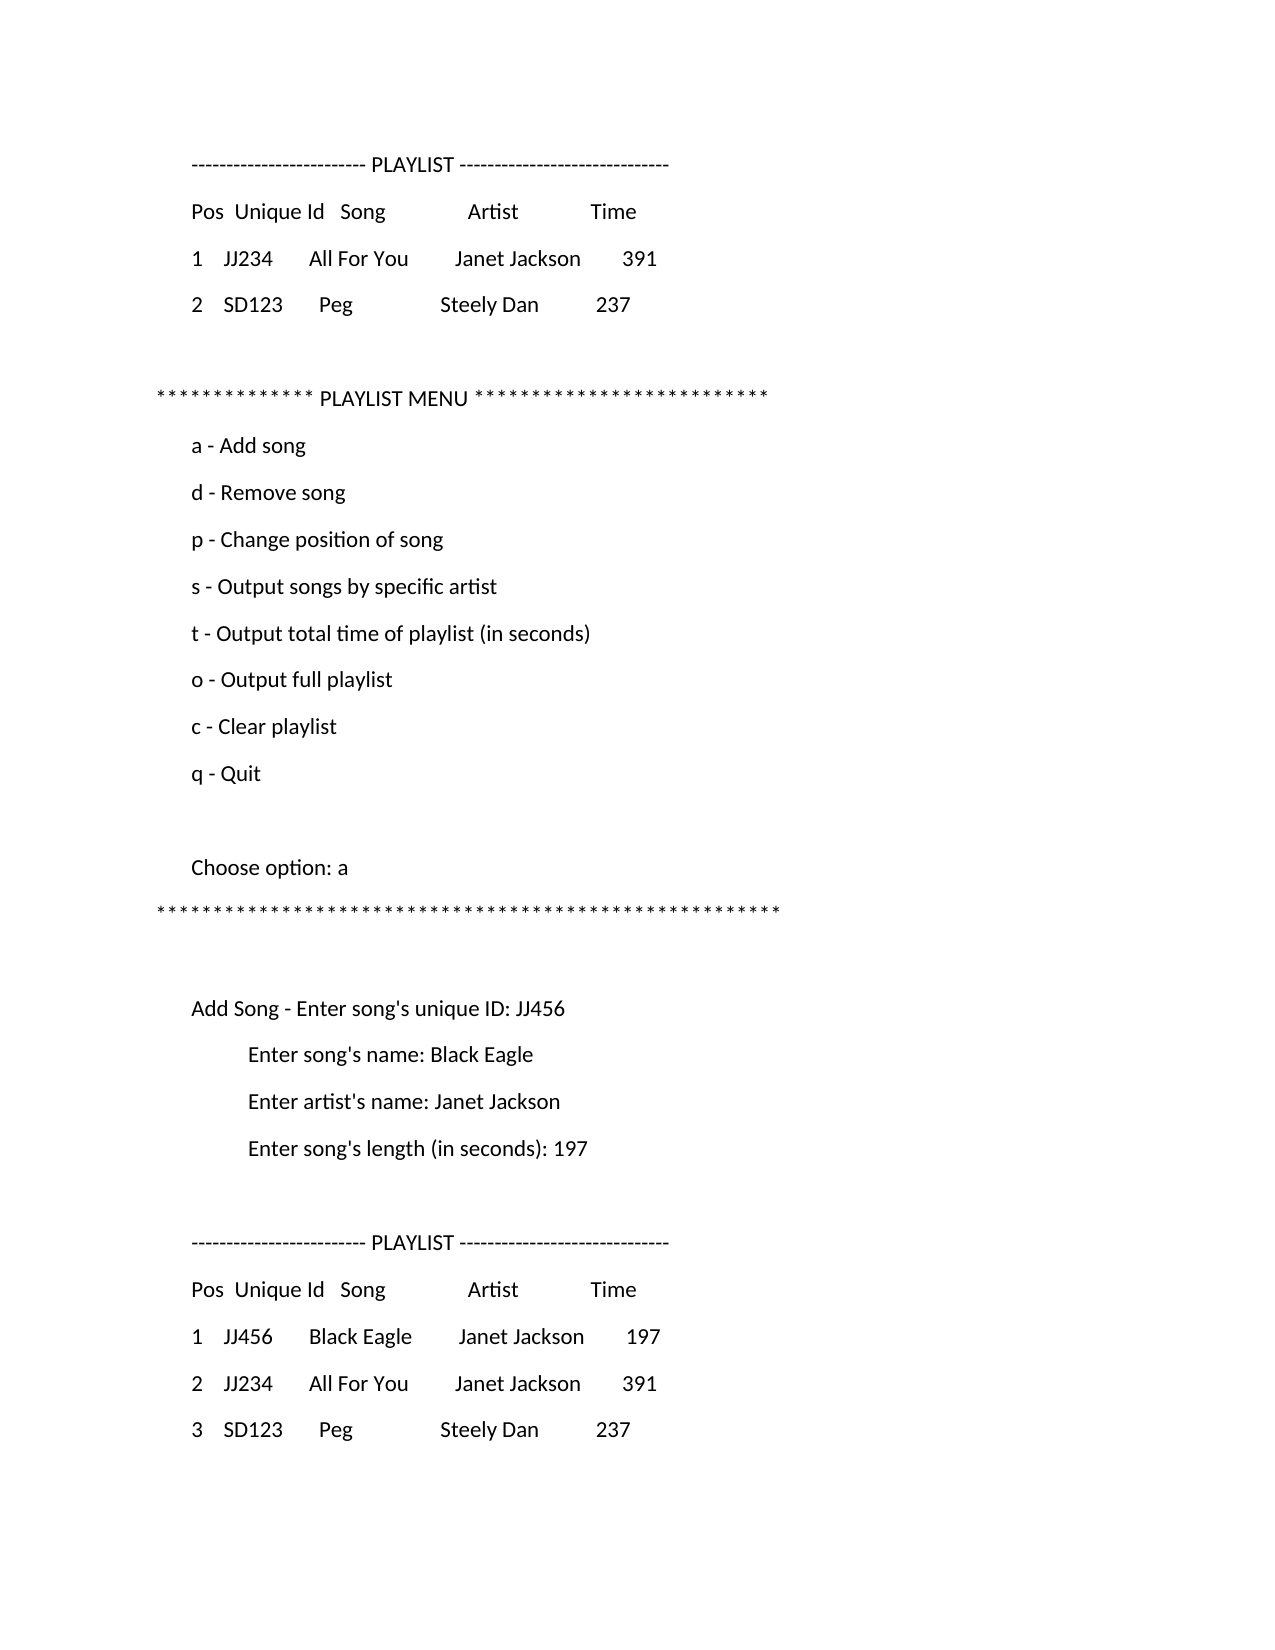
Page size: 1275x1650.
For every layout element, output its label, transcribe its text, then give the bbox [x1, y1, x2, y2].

text Enter song's name: Black Eagle [150, 1041, 1125, 1069]
text p - Change position of song [150, 525, 1125, 553]
text Pos Unique Id Song Artist Time [150, 197, 1125, 225]
text Choose option: a [150, 853, 1125, 881]
text ************** PLAYLIST MENU ************************** [150, 384, 1125, 412]
text ------------------------- PLAYLIST ------------------------------ [150, 1228, 1125, 1256]
text 1 JJ456 Black Eagle Janet Jackson 197 [150, 1322, 1125, 1350]
text Add Song - Enter song's unique ID: JJ456 [150, 994, 1125, 1022]
text 2 SD123 Peg Steely Dan 237 [150, 291, 1125, 319]
text t - Output total time of playlist (in seconds) [150, 619, 1125, 647]
text 3 SD123 Peg Steely Dan 237 [150, 1416, 1125, 1444]
text o - Output full playlist [150, 666, 1125, 694]
text Enter song's length (in seconds): 197 [150, 1134, 1125, 1162]
text 2 JJ234 All For You Janet Jackson 391 [150, 1369, 1125, 1397]
text s - Output songs by specific artist [150, 572, 1125, 600]
text c - Clear playlist [150, 712, 1125, 741]
text q - Quit [150, 759, 1125, 787]
text d - Remove song [150, 478, 1125, 506]
text Pos Unique Id Song Artist Time [150, 1275, 1125, 1303]
text a - Add song [150, 431, 1125, 459]
text ------------------------- PLAYLIST ------------------------------ [150, 150, 1125, 178]
text Enter artist's name: Janet Jackson [150, 1087, 1125, 1116]
text 1 JJ234 All For You Janet Jackson 391 [150, 244, 1125, 272]
text ******************************************************* [150, 900, 1125, 928]
